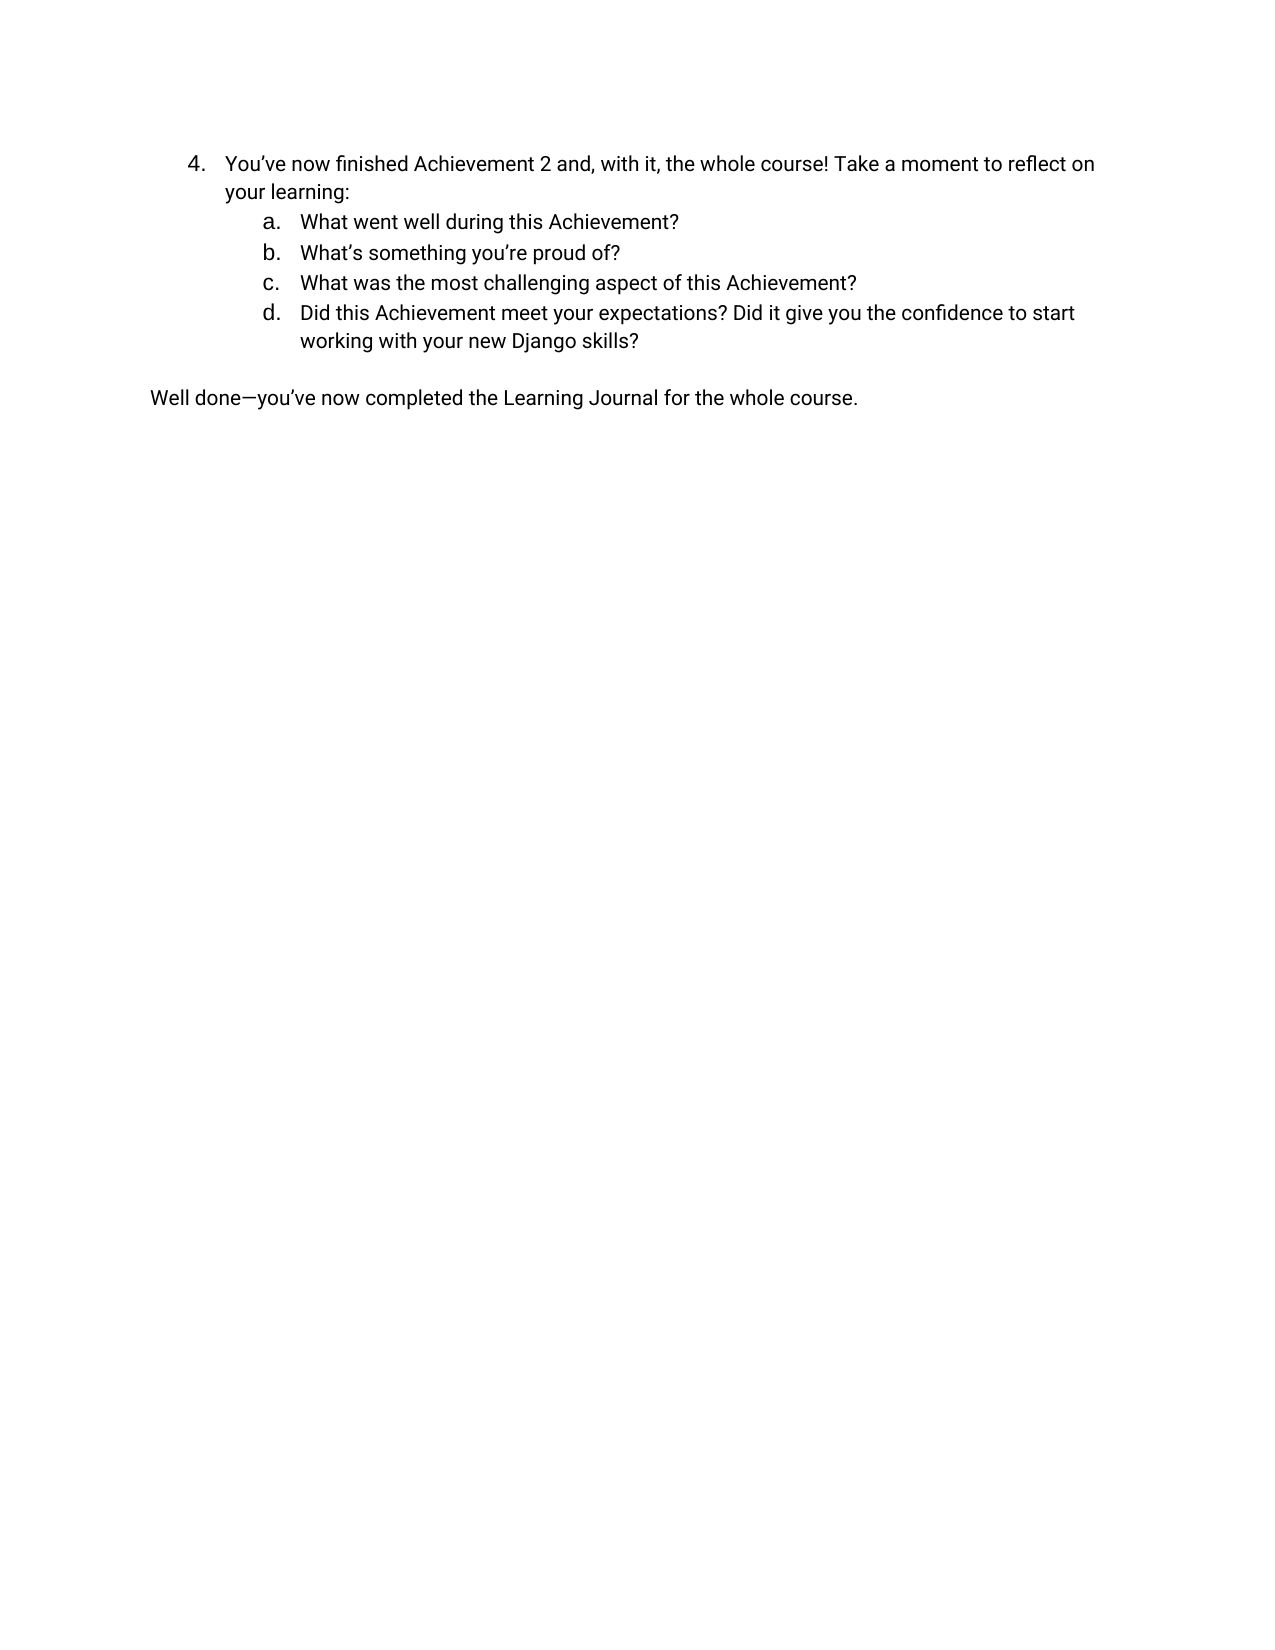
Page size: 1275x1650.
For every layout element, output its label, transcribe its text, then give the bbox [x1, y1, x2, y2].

list What was the most challenging aspect of this Achievement? [262, 269, 1125, 295]
text Well done—you’ve now completed the Learning Journal for the whole course. [150, 386, 1125, 410]
list You’ve now finished Achievement 2 and, with it, the whole course! Take a moment to reflect on your learning: [187, 150, 1125, 204]
list What went well during this Achievement? [262, 208, 1125, 234]
list Did this Achievement meet your expectations? Did it give you the confidence to start working with your new Django skills? [262, 299, 1125, 354]
list What’s something you’re proud of? [262, 238, 1125, 265]
